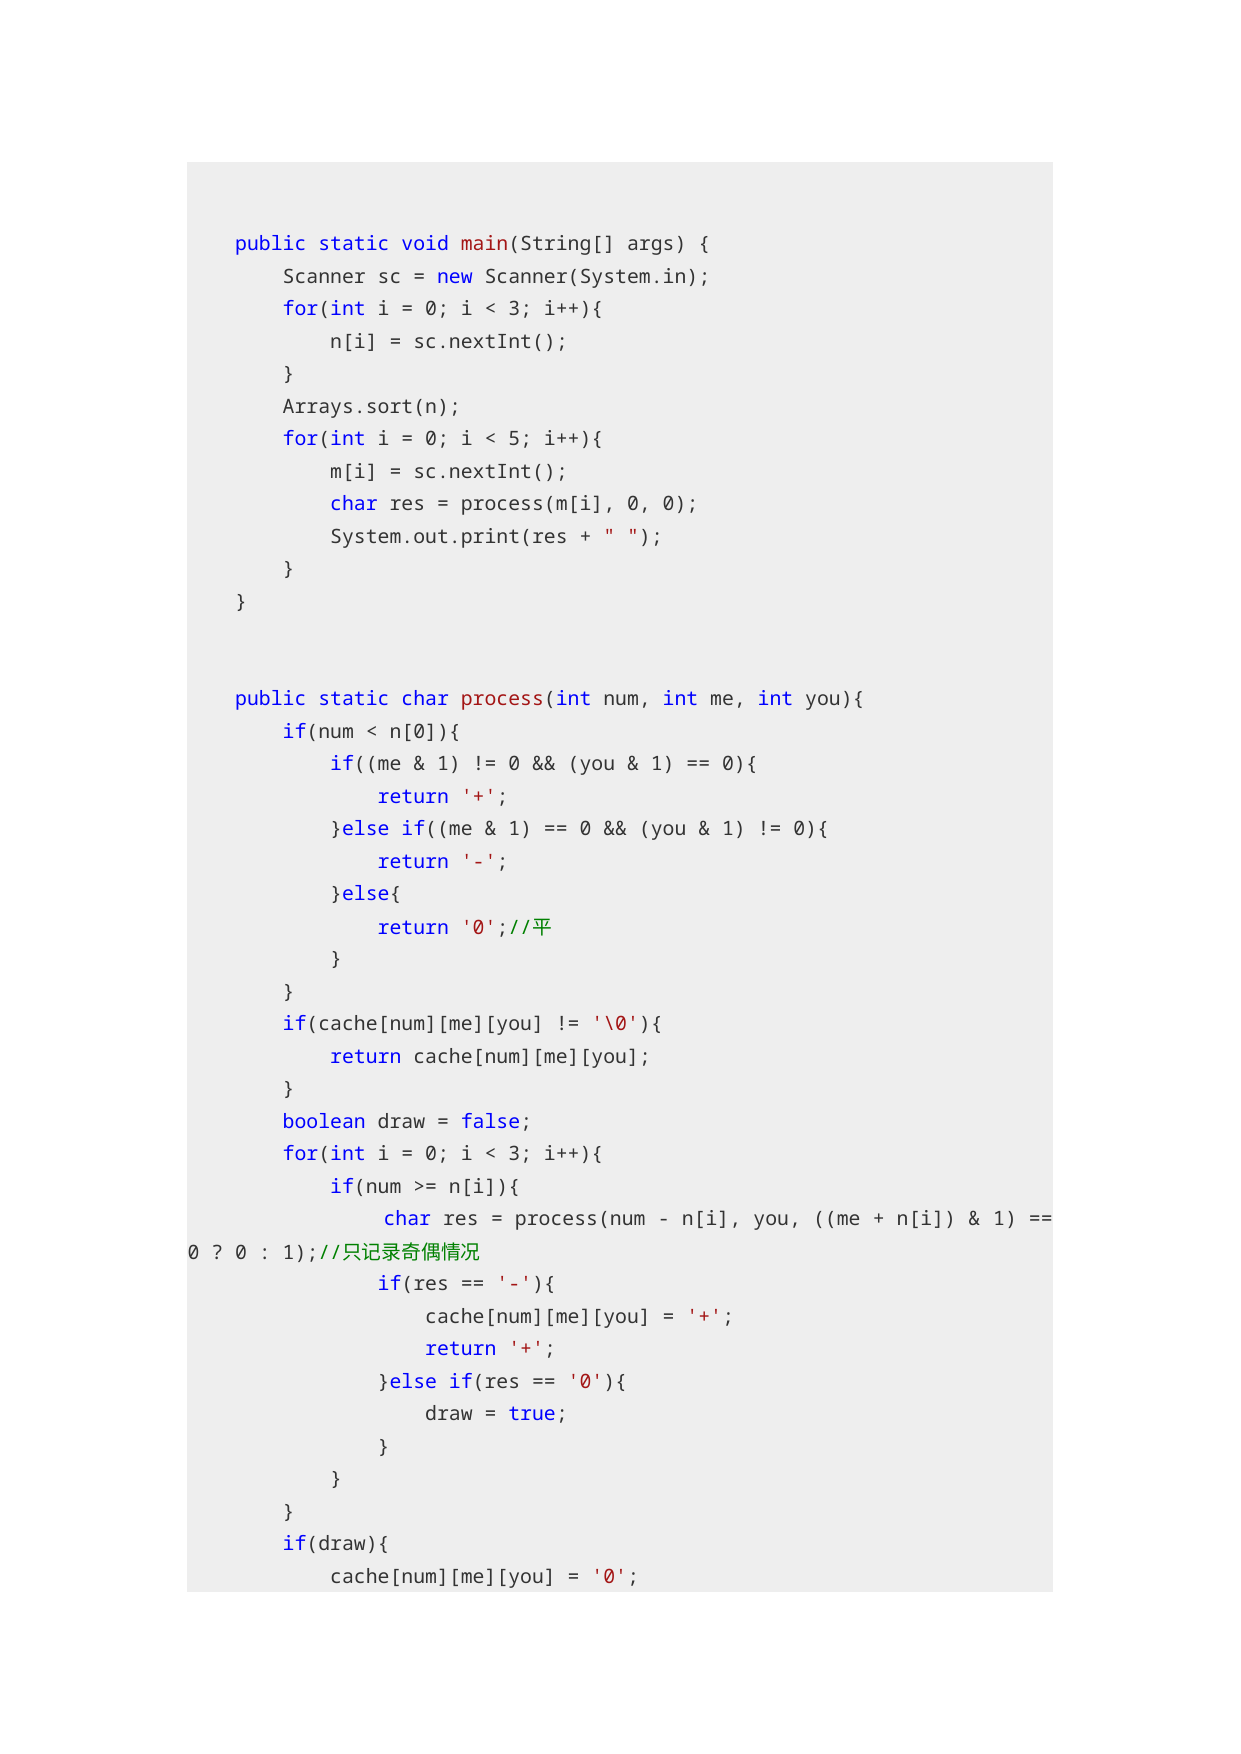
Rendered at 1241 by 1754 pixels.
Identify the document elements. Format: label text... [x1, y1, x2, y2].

text if(res == '-'){ [187, 1267, 1053, 1299]
text public static char process(int num, int me, int you){ [187, 682, 1053, 714]
text return '+'; [187, 779, 1053, 812]
text if(draw){ [187, 1527, 1053, 1559]
text for(int i = 0; i < 3; i++){ [187, 292, 1053, 324]
text return '+'; [187, 1332, 1053, 1364]
text }else{ [187, 877, 1053, 909]
text char res = process(num - n[i], you, ((me + n[i]) & 1) == 0 ? 0 : 1);//只记录奇偶情况 [187, 1202, 1053, 1267]
text cache[num][me][you] = '+'; [187, 1299, 1053, 1332]
text return '0';//平 [187, 909, 1053, 942]
text draw = true; [187, 1397, 1053, 1429]
text } [187, 1429, 1053, 1462]
text }else if(res == '0'){ [187, 1364, 1053, 1397]
text boolean draw = false; [187, 1104, 1053, 1137]
text if((me & 1) != 0 && (you & 1) == 0){ [187, 747, 1053, 779]
text if(num < n[0]){ [187, 714, 1053, 747]
text } [187, 584, 1053, 617]
text char res = process(m[i], 0, 0); [187, 487, 1053, 519]
text return '-'; [187, 844, 1053, 877]
text }else if((me & 1) == 0 && (you & 1) != 0){ [187, 812, 1053, 844]
text return cache[num][me][you]; [187, 1039, 1053, 1072]
text if(cache[num][me][you] != '\0'){ [187, 1007, 1053, 1039]
text } [187, 1072, 1053, 1104]
text System.out.print(res + " "); [187, 519, 1053, 552]
text } [187, 1462, 1053, 1494]
text Arrays.sort(n); [187, 389, 1053, 422]
text cache[num][me][you] = '0'; [187, 1559, 1053, 1592]
text } [187, 974, 1053, 1007]
text public static void main(String[] args) { [187, 227, 1053, 259]
text } [187, 1494, 1053, 1527]
text Scanner sc = new Scanner(System.in); [187, 259, 1053, 292]
text } [187, 942, 1053, 974]
text for(int i = 0; i < 3; i++){ [187, 1137, 1053, 1169]
text } [187, 357, 1053, 389]
text m[i] = sc.nextInt(); [187, 454, 1053, 487]
text for(int i = 0; i < 5; i++){ [187, 422, 1053, 454]
text n[i] = sc.nextInt(); [187, 324, 1053, 357]
text if(num >= n[i]){ [187, 1169, 1053, 1202]
text } [187, 552, 1053, 584]
